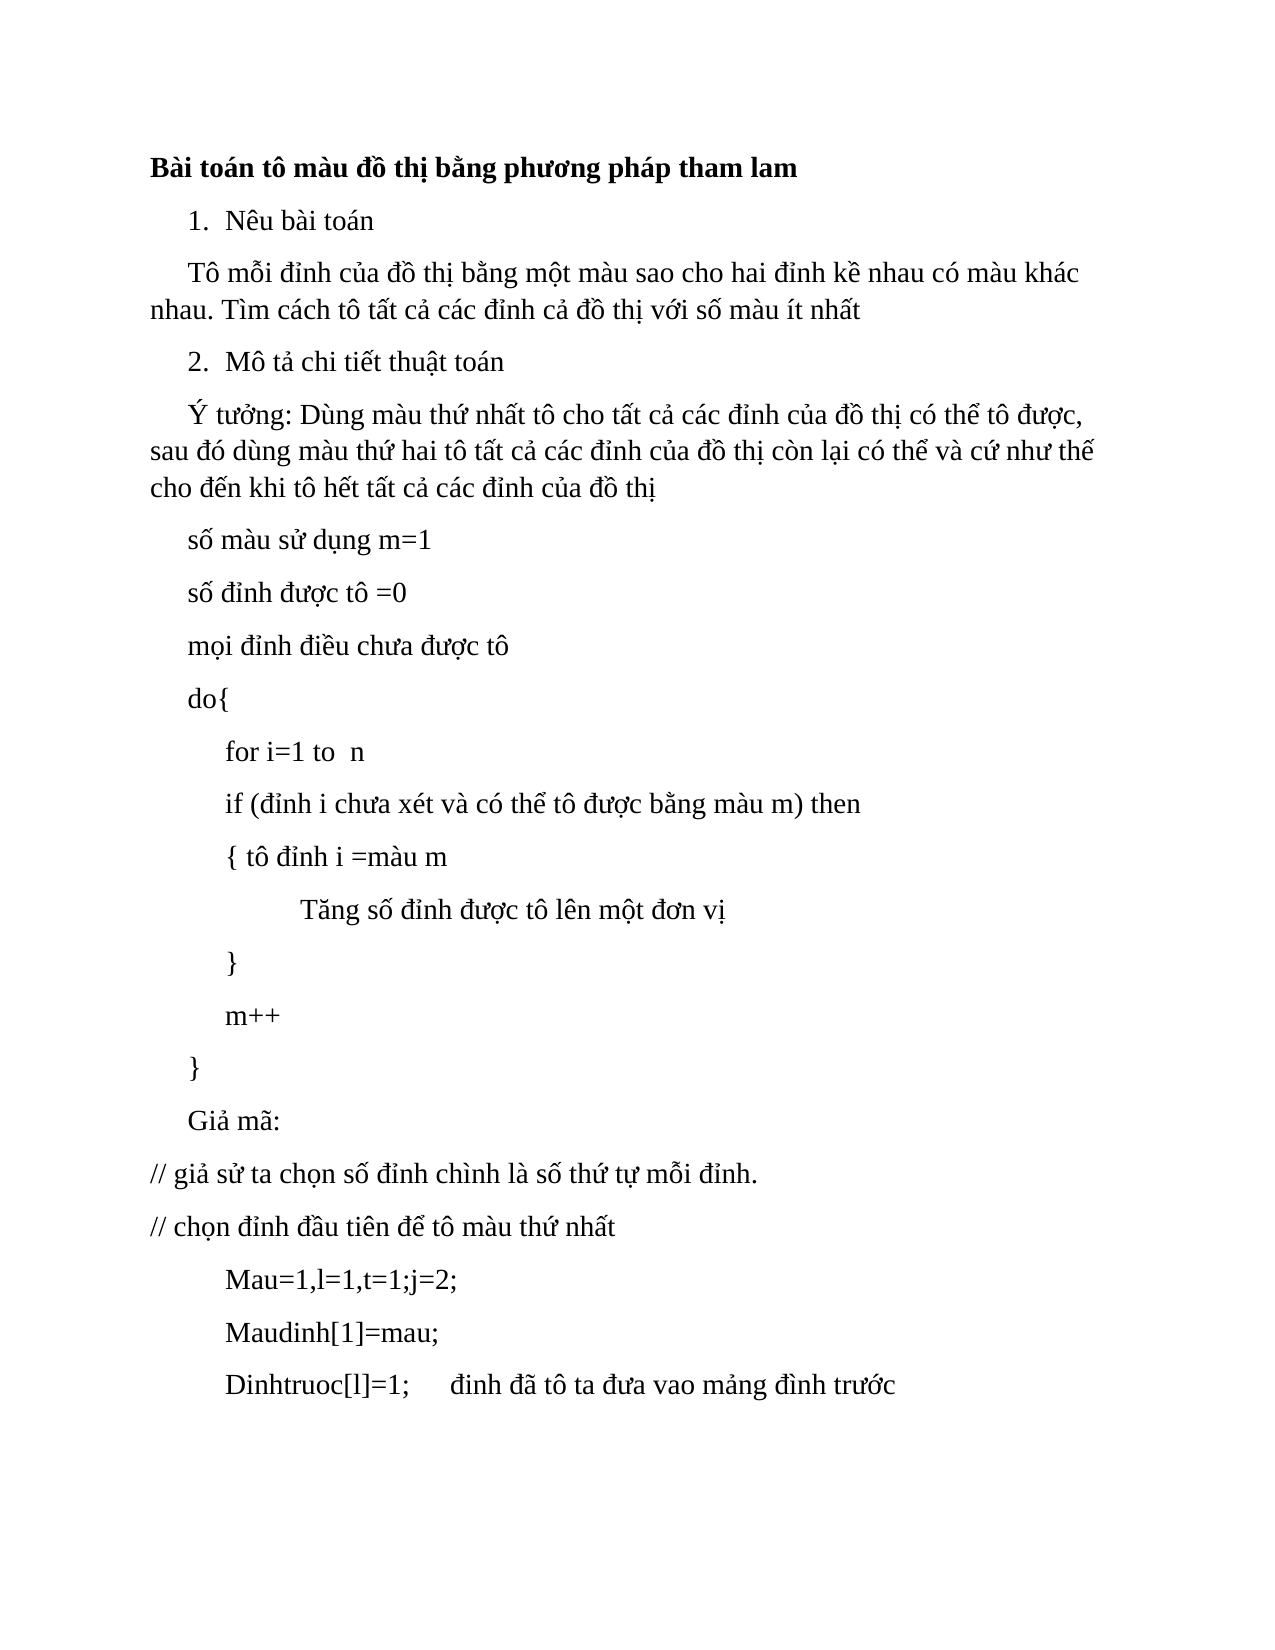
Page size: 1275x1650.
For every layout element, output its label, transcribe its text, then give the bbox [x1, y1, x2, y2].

list Nêu bài toán [187, 203, 1125, 236]
text for i=1 to n [150, 734, 1125, 767]
list Mô tả chi tiết thuật toán [187, 344, 1125, 378]
text do{ [150, 681, 1125, 714]
text Tô mỗi đỉnh của đồ thị bằng một màu sao cho hai đỉnh kề nhau có màu khác nhau. Tìm cách tô tất cả các đỉnh cả đồ thị với số màu ít nhất [150, 256, 1125, 325]
text Mau=1,l=1,t=1;j=2; [150, 1262, 1125, 1295]
text Dinhtruoc[l]=1; đinh đã tô ta đưa vao mảng đình trước [150, 1367, 1125, 1401]
text Bài toán tô màu đồ thị bằng phương pháp tham lam [150, 150, 1125, 183]
text số màu sử dụng m=1 [150, 522, 1125, 556]
text mọi đỉnh điều chưa được tô [150, 628, 1125, 662]
text } [150, 945, 1125, 978]
text Ý tưởng: Dùng màu thứ nhất tô cho tất cả các đỉnh của đồ thị có thể tô được, sau đó dùng màu thứ hai tô tất cả các đỉnh của đồ thị còn lại có thể và cứ như thế cho đến khi tô hết tất cả các đỉnh của đồ thị [150, 397, 1125, 503]
text if (đỉnh i chưa xét và có thể tô được bằng màu m) then [150, 787, 1125, 820]
text m++ [150, 998, 1125, 1031]
text Tăng số đỉnh được tô lên một đơn vị [150, 892, 1125, 926]
text } [150, 1051, 1125, 1084]
text // chọn đỉnh đầu tiên để tô màu thứ nhất [150, 1209, 1125, 1243]
text Giả mã: [150, 1103, 1125, 1137]
text Maudinh[1]=mau; [150, 1315, 1125, 1348]
text // giả sử ta chọn số đỉnh chình là số thứ tự mỗi đỉnh. [150, 1156, 1125, 1190]
text số đỉnh được tô =0 [150, 575, 1125, 609]
text { tô đỉnh i =màu m [150, 839, 1125, 873]
